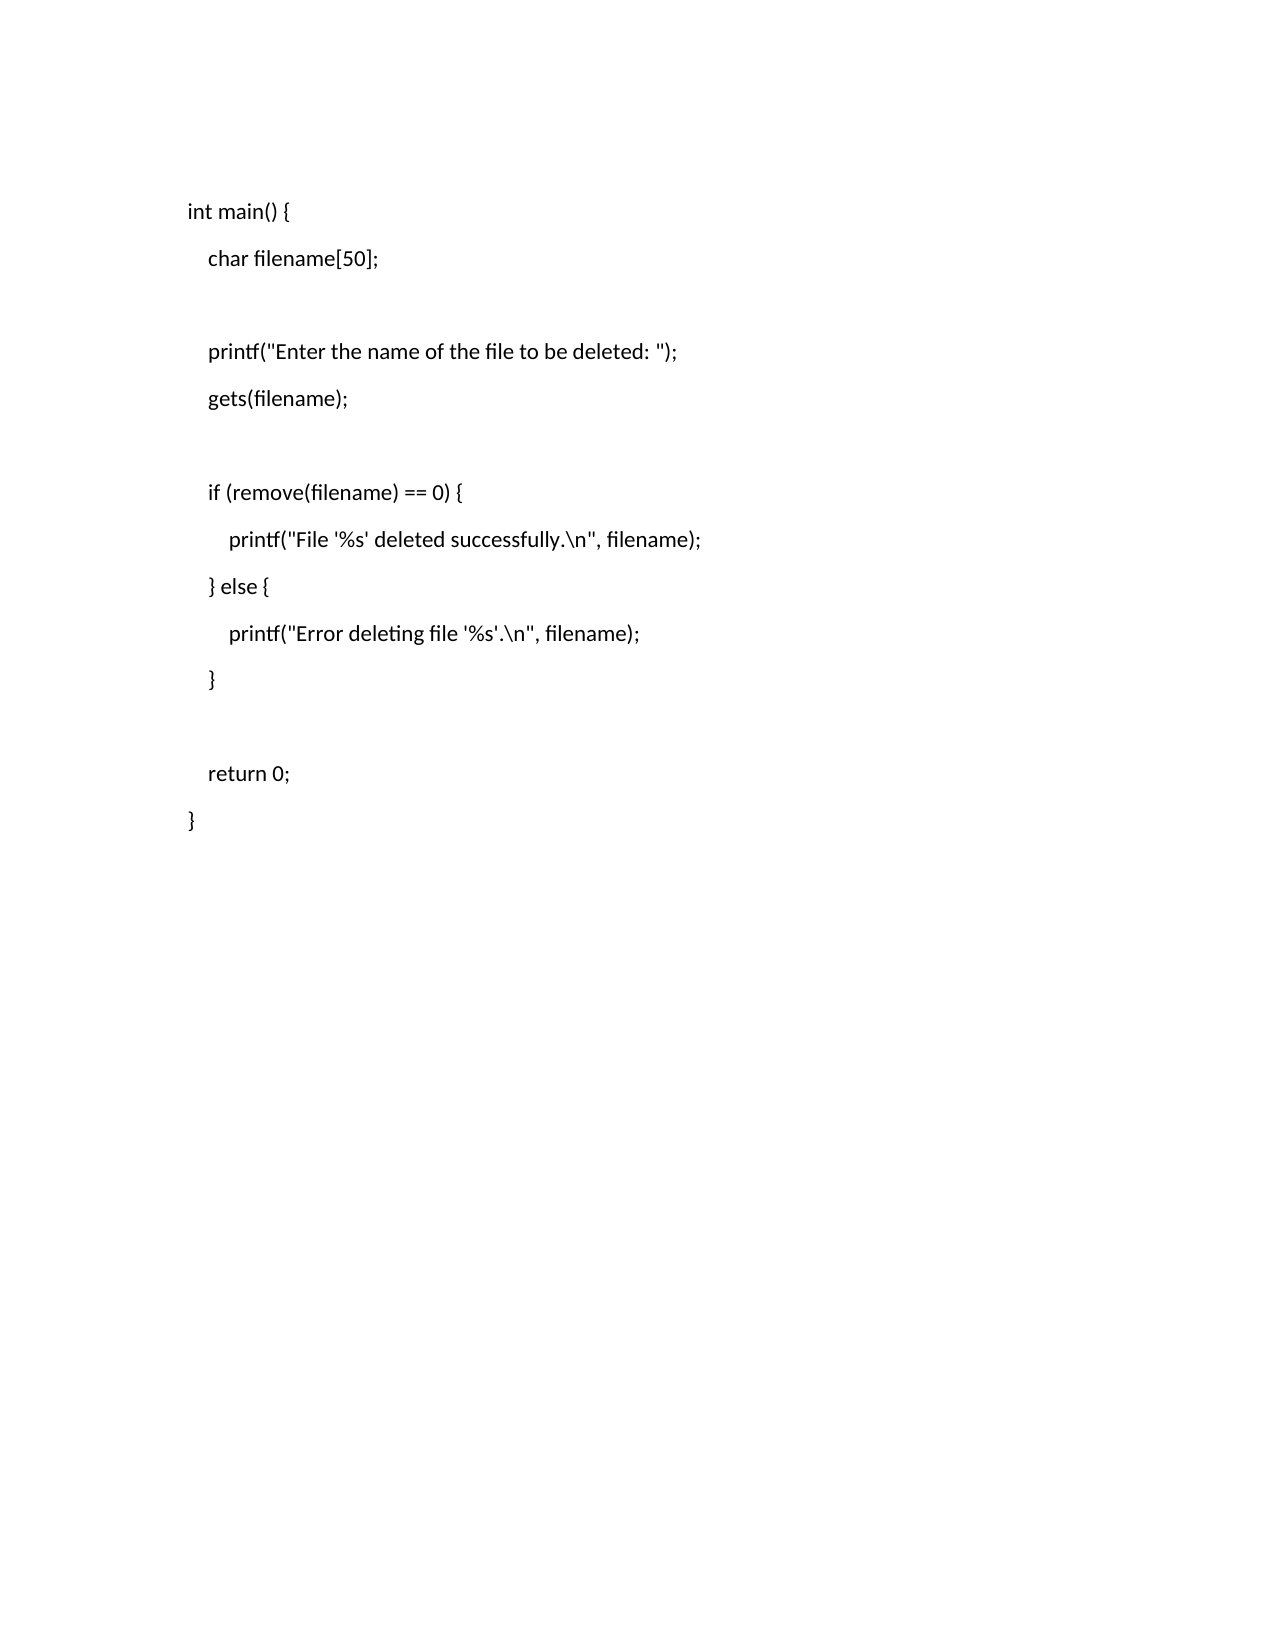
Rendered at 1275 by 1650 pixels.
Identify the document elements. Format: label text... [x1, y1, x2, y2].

text int main() { [187, 197, 1125, 225]
text } [187, 806, 1125, 834]
text return 0; [187, 759, 1125, 787]
text if (remove(filename) == 0) { [187, 478, 1125, 506]
text printf("Enter the name of the file to be deleted: "); [187, 337, 1125, 366]
text printf("Error deleting file '%s'.\n", filename); [187, 619, 1125, 647]
text } else { [187, 572, 1125, 600]
text gets(filename); [187, 384, 1125, 412]
text char filename[50]; [187, 244, 1125, 272]
text printf("File '%s' deleted successfully.\n", filename); [187, 525, 1125, 553]
text } [187, 666, 1125, 694]
